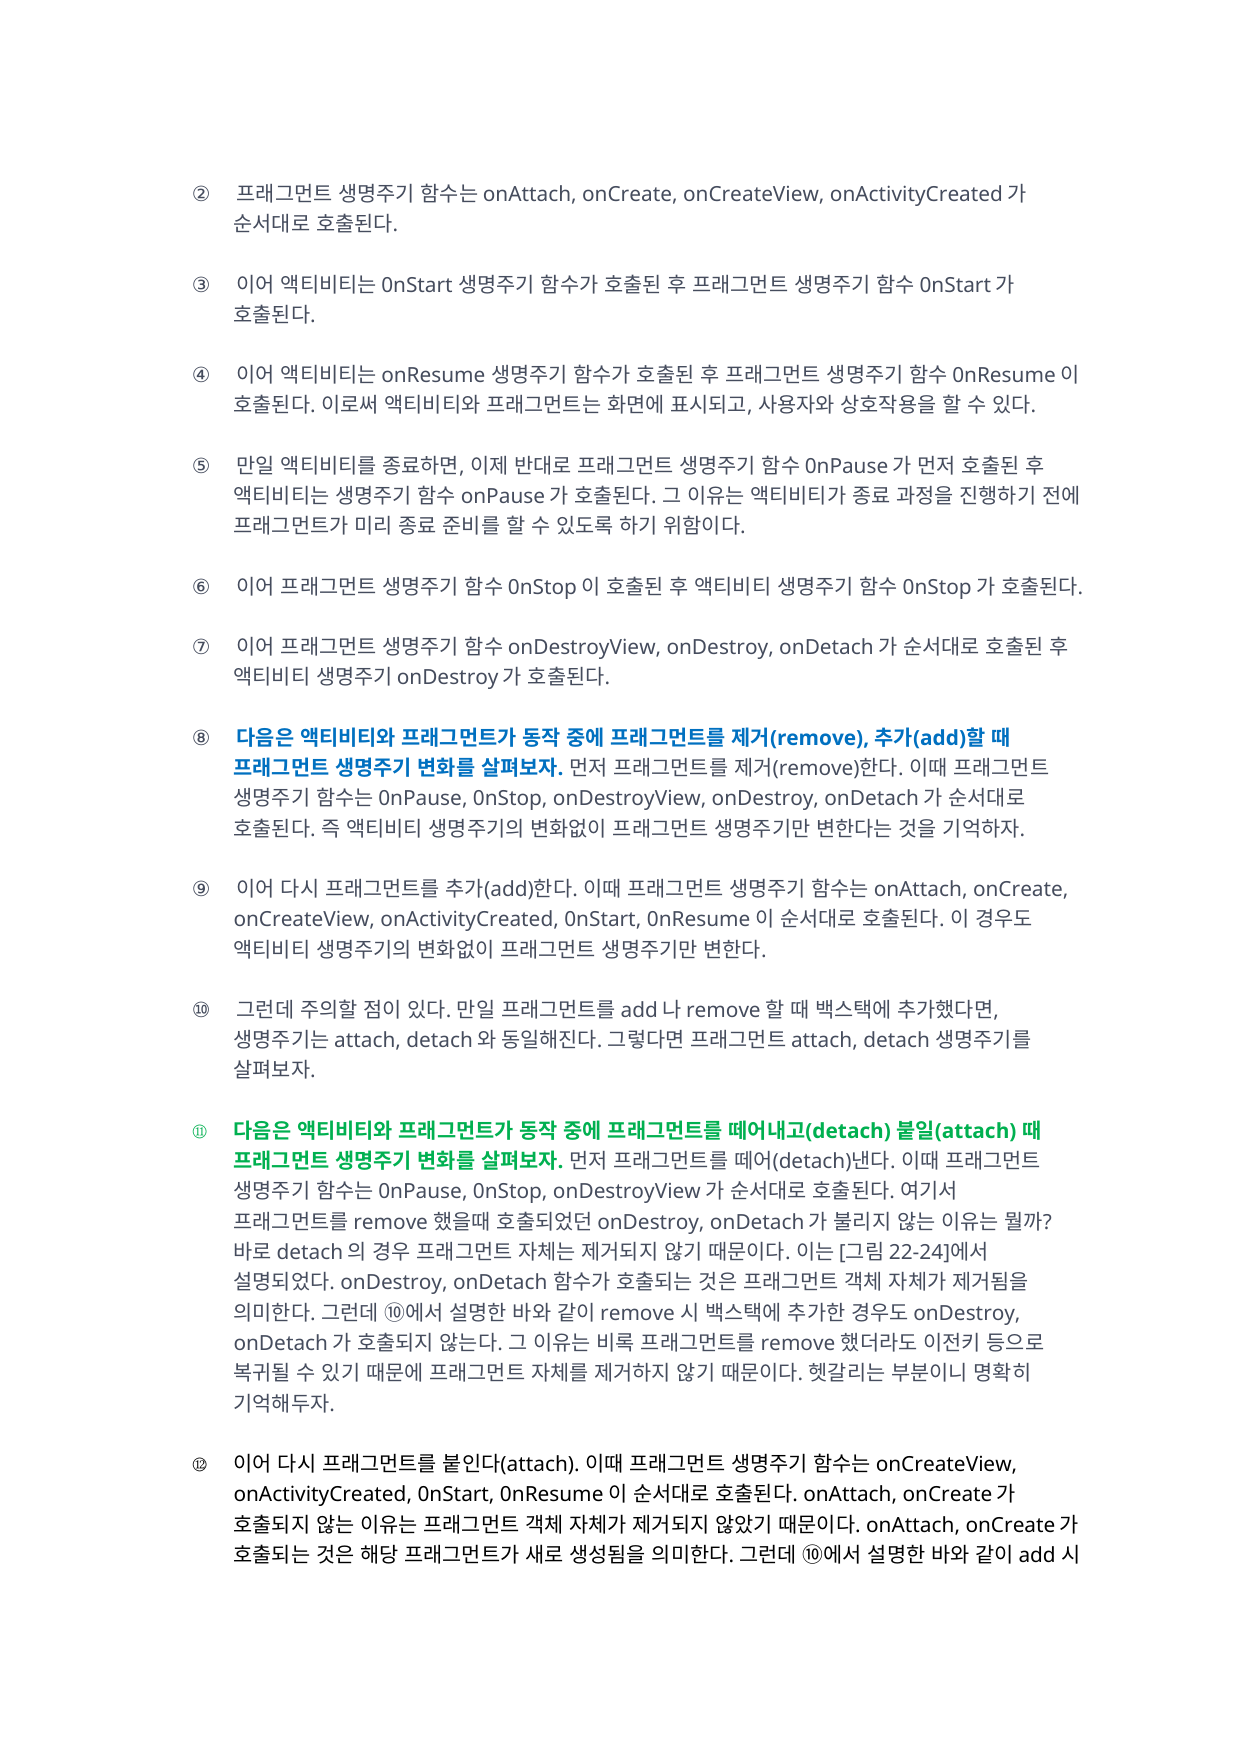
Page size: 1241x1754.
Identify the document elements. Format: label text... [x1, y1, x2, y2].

text ⑤ 만일 액티비티를 종료하면, 이제 반대로 프래그먼트 생명주기 함수 0nPause가 먼저 호출된 후 액티비티는 생명주기 함수 onPause가 호출된다. 그 이유는 액티비티가 종료 과정을 진행하기 전에 프래그먼트가 미리 종료 준비를 할 수 있도록 하기 위함이다. [192, 449, 1090, 540]
text ⑦ 이어 프래그먼트 생명주기 함수 onDestroyView, onDestroy, onDetach가 순서대로 호출된 후 액티비티 생명주기onDestroy가 호출된다. [192, 630, 1090, 691]
text ⑥ 이어 프래그먼트 생명주기 함수 0nStop이 호출된 후 액티비티 생명주기 함수 0nStop가 호출된다. [192, 570, 1090, 600]
text ⑧ 다음은 액티비티와 프래그먼트가 동작 중에 프래그먼트를 제거(remove), 추가(add)할 때 프래그먼트 생명주기 변화를 살펴보자. 먼저 프래그먼트를 제거(remove)한다. 이때 프래그먼트 생명주기 함수는 0nPause, 0nStop, onDestroyView, onDestroy, onDetach가 순서대로 호출된다. 즉 액티비티 생명주기의 변화없이 프래그먼트 생명주기만 변한다는 것을 기억하자. [192, 721, 1090, 842]
text ④ 이어 액티비티는 onResume 생명주기 함수가 호출된 후 프래그먼트 생명주기 함수 0nResume이 호출된다. 이로써 액티비티와 프래그먼트는 화면에 표시되고, 사용자와 상호작용을 할 수 있다. [192, 358, 1090, 419]
text ⑨ 이어 다시 프래그먼트를 추가(add)한다. 이때 프래그먼트 생명주기 함수는 onAttach, onCreate, onCreateView, onActivityCreated, 0nStart, 0nResume이 순서대로 호출된다. 이 경우도 액티비티 생명주기의 변화없이 프래그먼트 생명주기만 변한다. [192, 872, 1090, 963]
text ⑩ 그런데 주의할 점이 있다. 만일 프래그먼트를 add나 remove할 때 백스택에 추가했다면, 생명주기는 attach, detach와 동일해진다. 그렇다면 프래그먼트 attach, detach 생명주기를 살펴보자. [192, 993, 1090, 1084]
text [192, 1447, 1090, 1568]
text ② 프래그먼트 생명주기 함수는 onAttach, onCreate, onCreateView, onActivityCreated가 순서대로 호출된다. [192, 177, 1090, 238]
text ⑪ 다음은 액티비티와 프래그먼트가 동작 중에 프래그먼트를 떼어내고(detach) 붙일(attach) 때 프래그먼트 생명주기 변화를 살펴보자. 먼저 프래그먼트를 떼어(detach)낸다. 이때 프래그먼트 생명주기 함수는 0nPause, 0nStop, onDestroyView가 순서대로 호출된다. 여기서 프래그먼트를 remove 했을때 호출되었던 onDestroy, onDetach가 불리지 않는 이유는 뭘까? 바로 detach의 경우 프래그먼트 자체는 제거되지 않기 때문이다. 이는 [그림 22-24]에서 설명되었다. onDestroy, onDetach 함수가 호출되는 것은 프래그먼트 객체 자체가 제거됨을 의미한다. 그런데 ⑩에서 설명한 바와 같이 remove 시 백스택에 추가한 경우도 onDestroy, onDetach가 호출되지 않는다. 그 이유는 비록 프래그먼트를 remove 했더라도 이전키 등으로 복귀될 수 있기 때문에 프래그먼트 자체를 제거하지 않기 때문이다. 헷갈리는 부분이니 명확히 기억해두자. [192, 1114, 1090, 1417]
text ③ 이어 액티비티는 0nStart 생명주기 함수가 호출된 후 프래그먼트 생명주기 함수 0nStart가 호출된다. [192, 268, 1090, 328]
